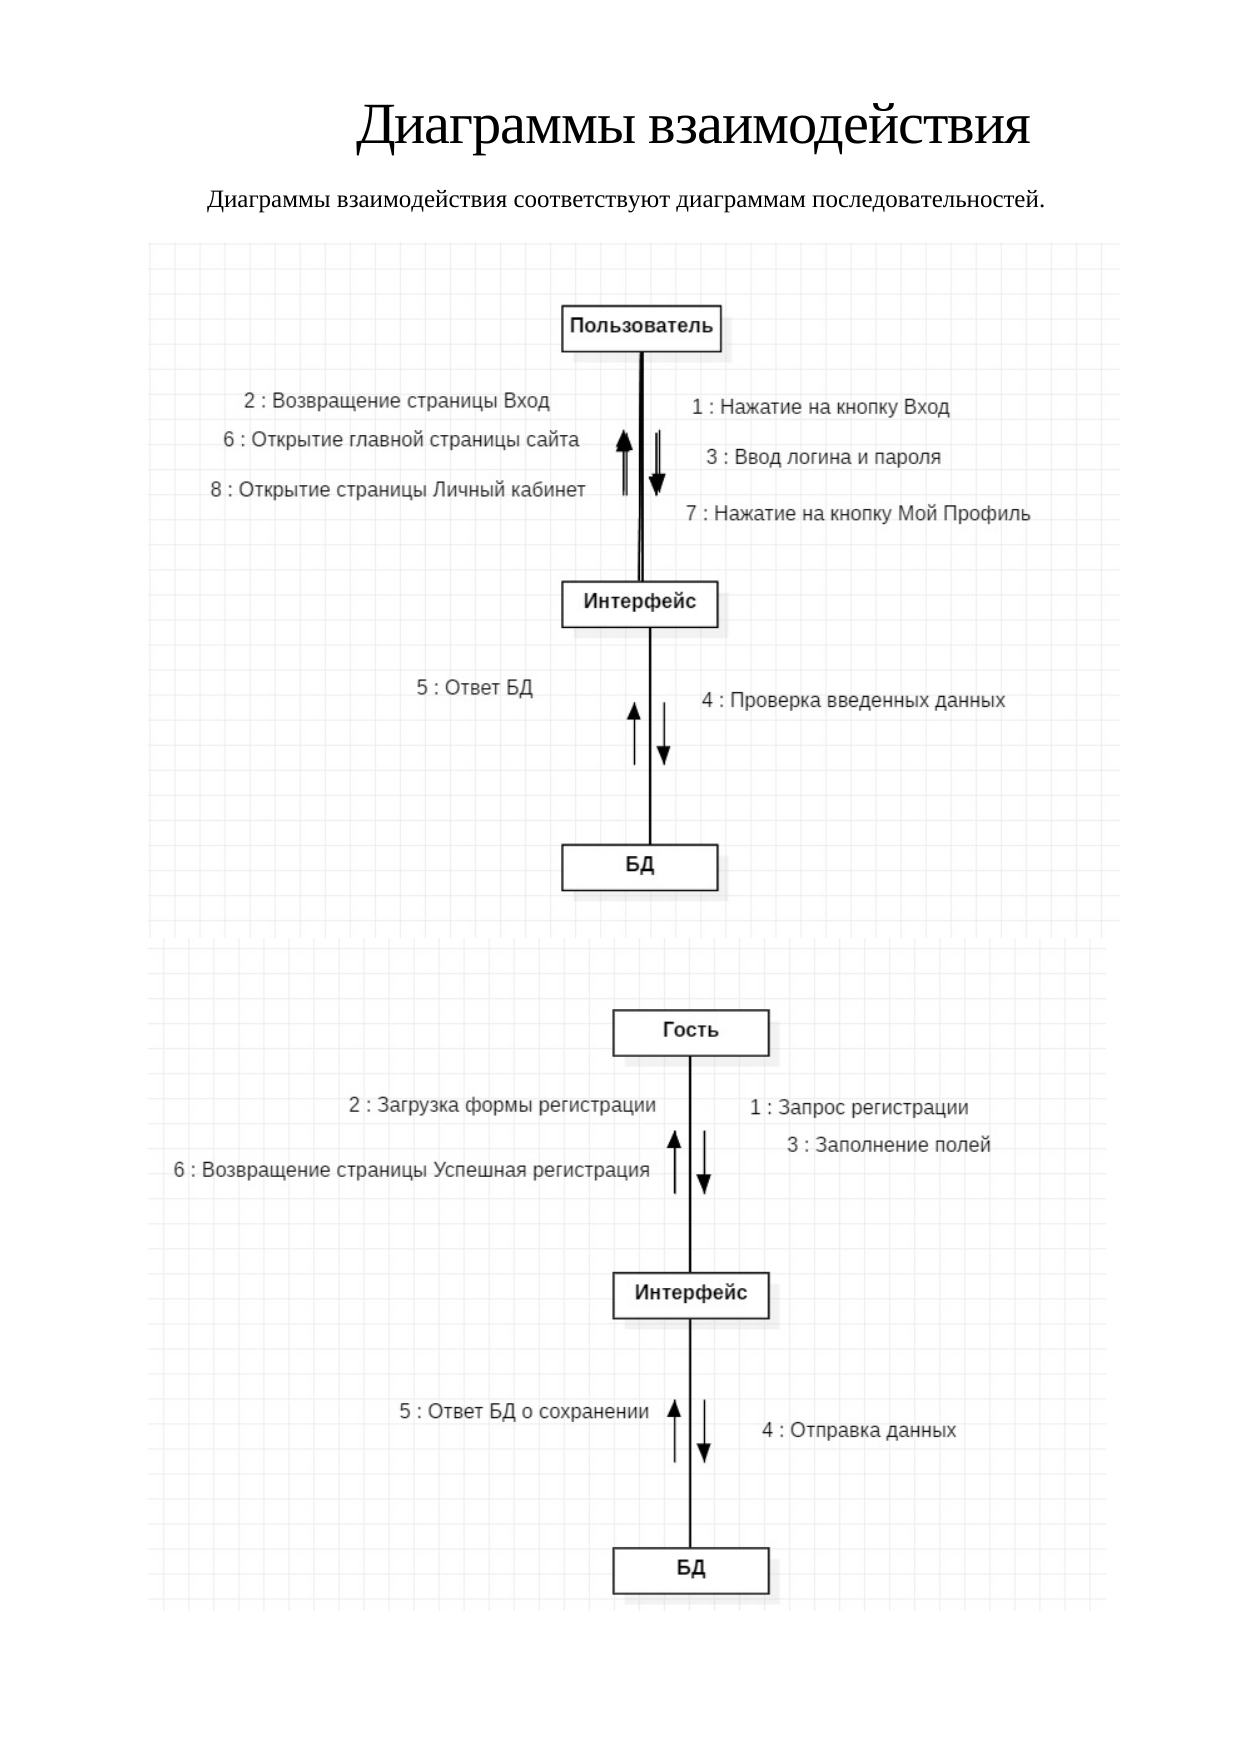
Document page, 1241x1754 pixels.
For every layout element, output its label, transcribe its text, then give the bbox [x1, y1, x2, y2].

title Диаграммы взаимодействия [148, 89, 1181, 156]
text Диаграммы взаимодействия соответствуют диаграммам последовательностей. [148, 184, 1181, 213]
picture [147, 242, 1121, 1611]
